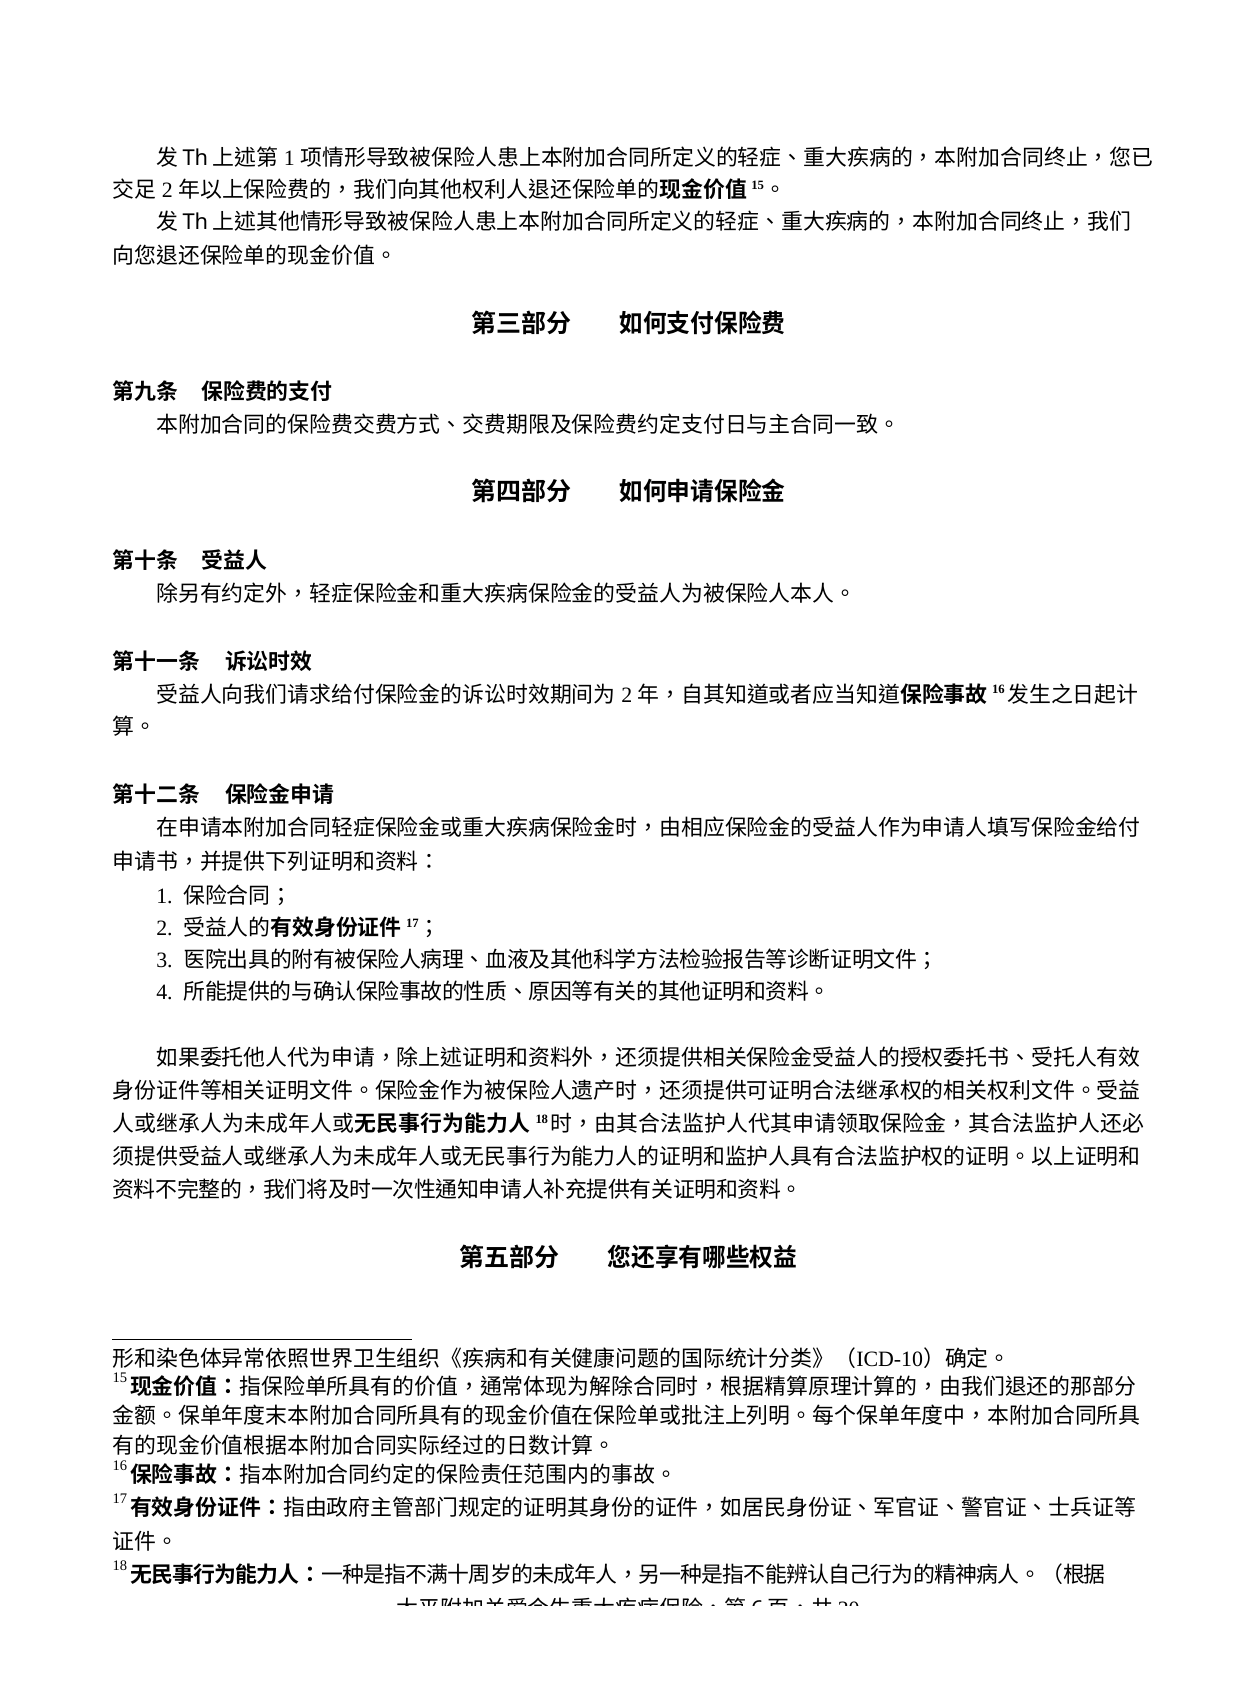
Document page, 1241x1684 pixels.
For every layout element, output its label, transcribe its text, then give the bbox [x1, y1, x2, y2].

text 16保险事故：指本附加合同约定的保险责任范围内的事故。 [112, 1460, 1157, 1488]
text 证件。 [112, 1526, 1157, 1556]
list 受益人的有效身份证件17； [156, 912, 1157, 942]
subtitle 第三部分 如何支付保险费 [100, 305, 1157, 339]
subtitle 第十条 受益人 [112, 544, 1157, 574]
list 所能提供的与确认保险事故的性质、原因等有关的其他证明和资料。 [156, 976, 1157, 1006]
text 受益人向我们请求给付保险金的诉讼时效期间为 2 年，自其知道或者应当知道保险事故16发生之日起计算。 [112, 679, 1145, 741]
list 医院出具的附有被保险人病理、血液及其他科学方法检验报告等诊断证明文件； [156, 944, 1157, 974]
text 发Th上述第 1 项情形导致被保险人患上本附加合同所定义的轻症、重大疾病的，本附加合同终止，您已 [156, 142, 1157, 172]
text 发Th上述其他情形导致被保险人患上本附加合同所定义的轻症、重大疾病的，本附加合同终止，我们向您退还保险单的现金价值。 [112, 206, 1144, 270]
text 除另有约定外，轻症保险金和重大疾病保险金的受益人为被保险人本人。 [156, 578, 1157, 608]
text 金额。保单年度末本附加合同所具有的现金价值在保险单或批注上列明。每个保单年度中，本附加合同所具有的现金价值根据本附加合同实际经过的日数计算。 [112, 1400, 1145, 1460]
subtitle 第十一条 诉讼时效 [112, 646, 1157, 675]
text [112, 1558, 1145, 1589]
text 本附加合同的保险费交费方式、交费期限及保险费约定支付日与主合同一致。 [156, 409, 1157, 439]
text 在申请本附加合同轻症保险金或重大疾病保险金时，由相应保险金的受益人作为申请人填写保险金给付申请书，并提供下列证明和资料： [112, 812, 1144, 876]
text 交足 2 年以上保险费的，我们向其他权利人退还保险单的现金价值15。 [112, 174, 1157, 204]
subtitle 第九条 保险费的支付 [112, 376, 1157, 406]
subtitle 第五部分 您还享有哪些权益 [100, 1239, 1157, 1273]
text 17有效身份证件：指由政府主管部门规定的证明其身份的证件，如居民身份证、军官证、警官证、士兵证等 [112, 1490, 1157, 1522]
text 形和染色体异常依照世界卫生组织《疾病和有关健康问题的国际统计分类》（ICD-10）确定。 [112, 1339, 1157, 1373]
list 保险合同； [156, 880, 1157, 910]
text 如果委托他人代为申请，除上述证明和资料外，还须提供相关保险金受益人的授权委托书、受托人有效身份证件等相关证明文件。保险金作为被保险人遗产时，还须提供可证明合法继承权的相关权利文件。受益人或继承人为未成年人或无民事行为能力人18时，由其合法监护人代其申请领取保险金，其合法监护人还必须提供受益人或继承人为未成年人或无民事行为能力人的证明和监护人具有合法监护权的证明。以上证明和资料不完整的，我们将及时一次性通知申请人补充提供有关证明和资料。 [112, 1042, 1144, 1204]
subtitle 第十二条 保险金申请 [112, 779, 1157, 808]
text 15现金价值：指保险单所具有的价值，通常体现为解除合同时，根据精算原理计算的，由我们退还的那部分 [112, 1373, 1157, 1400]
subtitle 第四部分 如何申请保险金 [100, 474, 1157, 508]
